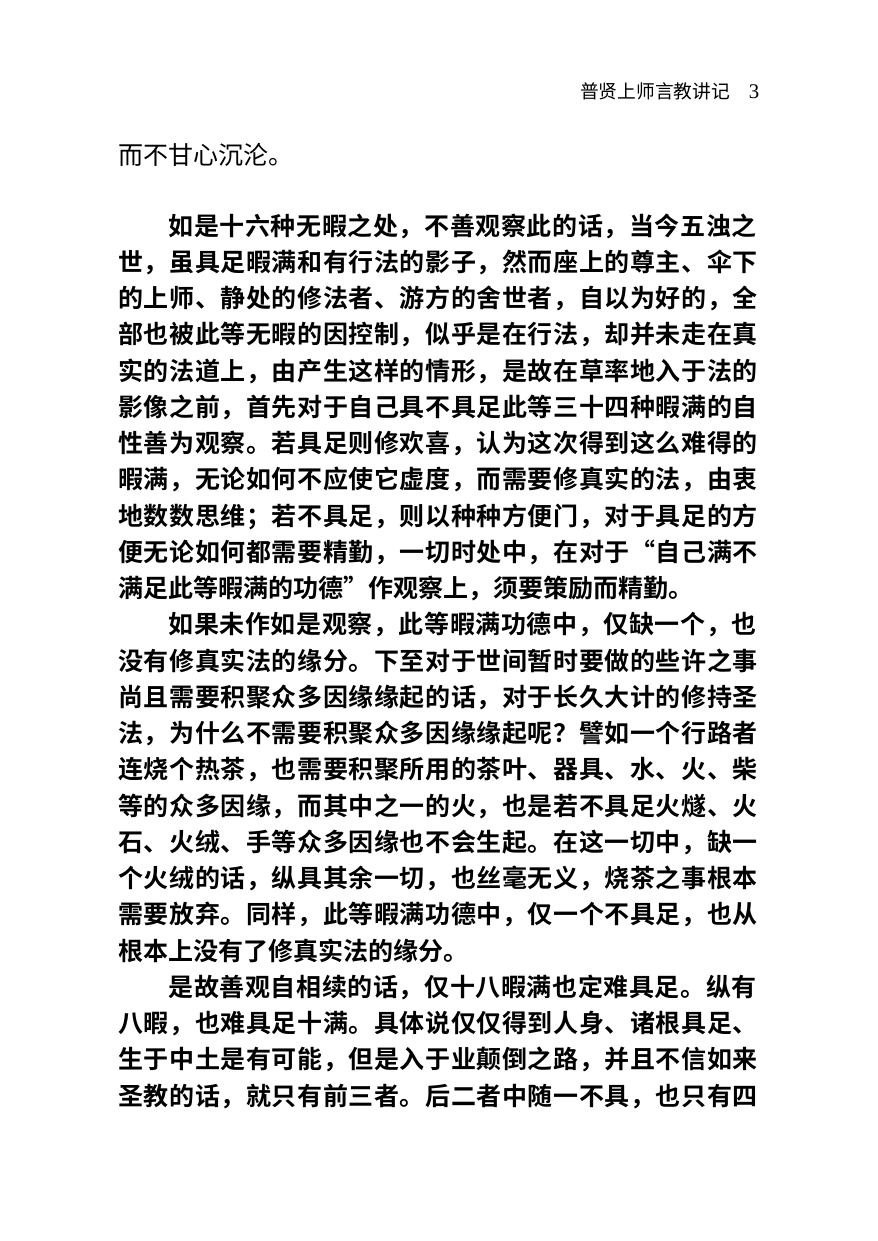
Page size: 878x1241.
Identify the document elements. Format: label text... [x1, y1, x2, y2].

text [118, 136, 759, 172]
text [118, 967, 759, 1112]
text 如是十六种无暇之处，不善观察此的话，当今五浊之世，虽具足暇满和有行法的影子，然而座上的尊主、伞下的上师、静处的修法者、游方的舍世者，自以为好的，全部也被此等无暇的因控制，似乎是在行法，却并未走在真实的法道上，由产生这样的情形，是故在草率地入于法的影像之前，首先对于自己具不具足此等三十四种暇满的自性善为观察。若具足则修欢喜，认为这次得到这么难得的暇满，无论如何不应使它虚度，而需要修真实的法，由衷地数数思维；若不具足，则以种种方便门，对于具足的方便无论如何都需要精勤，一切时处中，在对于“自己满不满足此等暇满的功德”作观察上，须要策励而精勤。 [118, 206, 759, 605]
text 如果未作如是观察，此等暇满功德中，仅缺一个，也没有修真实法的缘分。下至对于世间暂时要做的些许之事，尚且需要积聚众多因缘缘起的话，对于长久大计的修持圣法，为什么不需要积聚众多因缘缘起呢？譬如一个行路者，连烧个热茶，也需要积聚所用的茶叶、器具、水、火、柴等的众多因缘，而其中之一的火，也是若不具足火燧、火石、火绒、手等众多因缘也不会生起。在这一切中，缺一个火绒的话，纵具其余一切，也丝毫无义，烧茶之事根本需要放弃。同样，此等暇满功德中，仅一个不具足，也从根本上没有了修真实法的缘分。 [118, 605, 759, 967]
